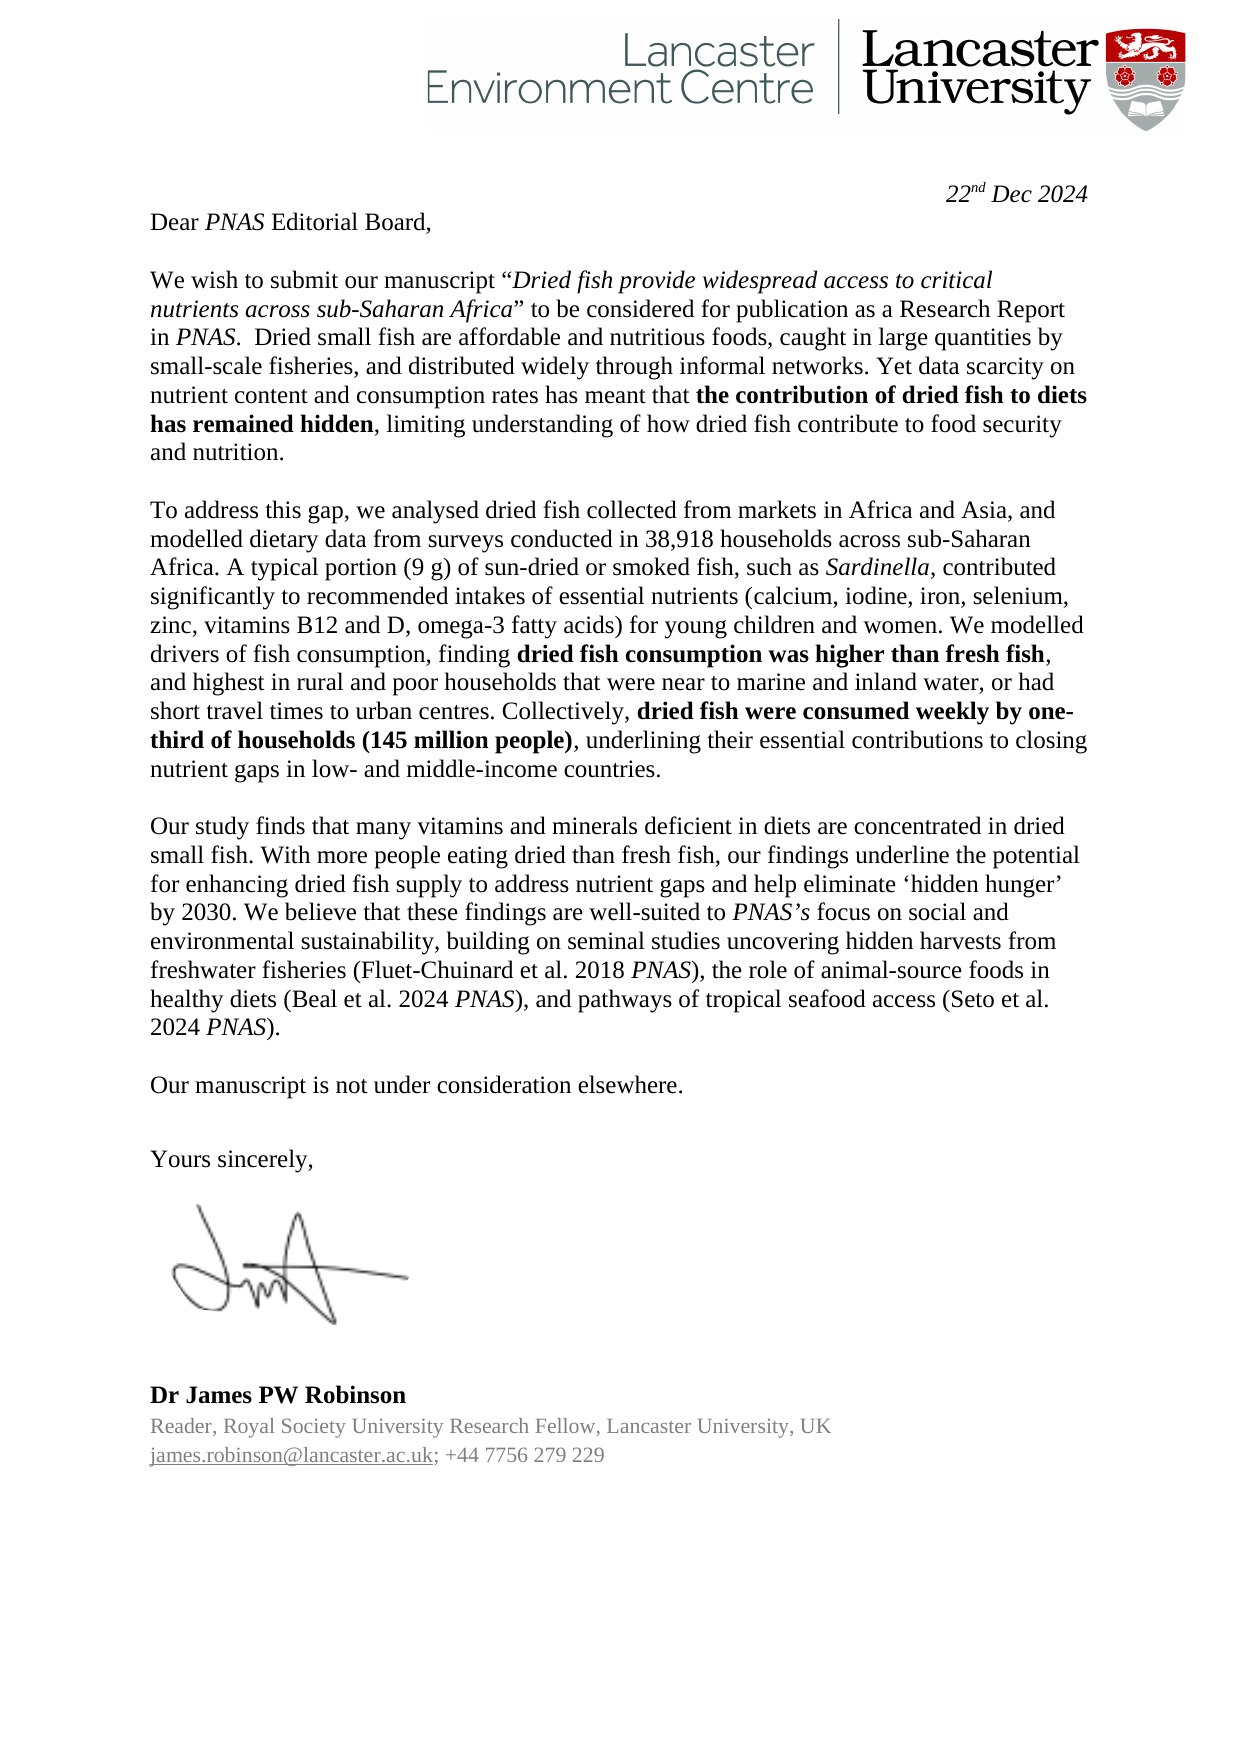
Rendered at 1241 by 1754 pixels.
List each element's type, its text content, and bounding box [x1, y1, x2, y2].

text Dear PNAS Editorial Board, [150, 207, 1090, 236]
text Our manuscript is not under consideration elsewhere. [150, 1070, 1090, 1099]
text Dr James PW Robinson [150, 1380, 1090, 1409]
text 22nd Dec 2024 [150, 179, 1090, 207]
text Our study finds that many vitamins and minerals deficient in diets are concentrated in dried small fish. With more people eating dried than fresh fish, our findings underline the potential for enhancing dried fish supply to address nutrient gaps and help eliminate ‘hidden hunger’ by 2030. We believe that these findings are well-suited to PNAS’s focus on social and environmental sustainability, building on seminal studies uncovering hidden harvests from freshwater fisheries (Fluet-Chuinard et al. 2018 PNAS), the role of animal-source foods in healthy diets (Beal et al. 2024 PNAS), and pathways of tropical seafood access (Seto et al. 2024 PNAS). [150, 811, 1090, 1041]
text Yours sincerely, [150, 1144, 1090, 1173]
picture [427, 19, 1186, 131]
text Reader, Royal Society University Research Fellow, Lancaster University, UK [150, 1413, 1090, 1438]
text To address this gap, we analysed dried fish collected from markets in Africa and Asia, and modelled dietary data from surveys conducted in 38,918 households across sub-Saharan Africa. A typical portion (9 g) of sun-dried or smoked fish, such as Sardinella, contributed significantly to recommended intakes of essential nutrients (calcium, iodine, iron, selenium, zinc, vitamins B12 and D, omega-3 fatty acids) for young children and women. We modelled drivers of fish consumption, finding dried fish consumption was higher than fresh fish, and highest in rural and poor households that were near to marine and inland water, or had short travel times to urban centres. Collectively, dried fish were consumed weekly by one-third of households (145 million people), underlining their essential contributions to closing nutrient gaps in low- and middle-income countries. [150, 495, 1090, 782]
text We wish to submit our manuscript “Dried fish provide widespread access to critical nutrients across sub-Saharan Africa” to be considered for publication as a Research Report in PNAS. Dried small fish are affordable and nutritious foods, caught in large quantities by small-scale fisheries, and distributed widely through informal networks. Yet data scarcity on nutrient content and consumption rates has meant that the contribution of dried fish to diets has remained hidden, limiting understanding of how dried fish contribute to food security and nutrition. [150, 265, 1090, 466]
text james.robinson@lancaster.ac.uk; +44 7756 279 229 [150, 1442, 1090, 1467]
